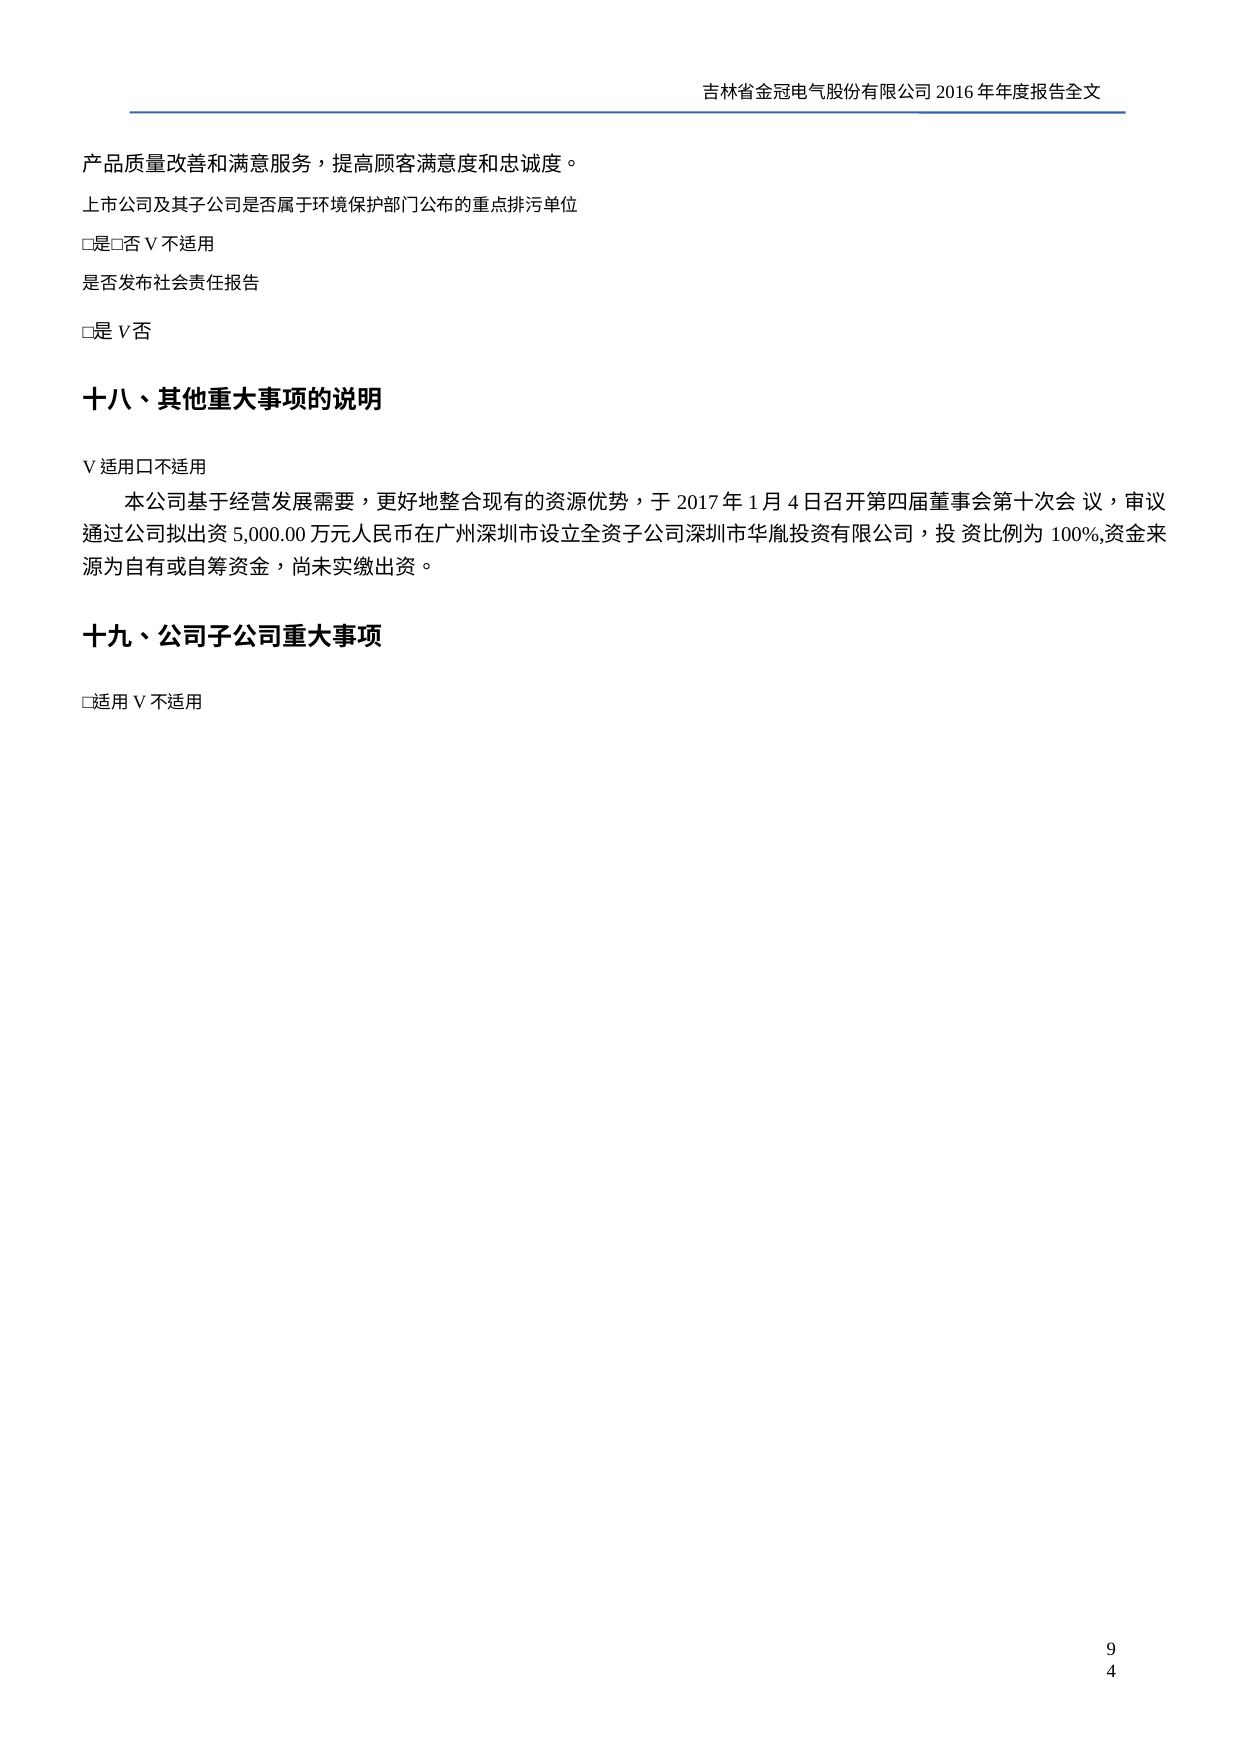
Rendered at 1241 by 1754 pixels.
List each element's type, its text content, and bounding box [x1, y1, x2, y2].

text □适用V不适用 [82, 690, 1167, 714]
text 本公司基于经营发展需要，更好地整合现有的资源优势，于2017年1月4日召开第四届董事会第十次会 议，审议通过公司拟出资5,000.00万元人民币在广州深圳市设立全资子公司深圳市华胤投资有限公司，投 资比例为100%,资金来源为自有或自筹资金，尚未实缴出资。 [82, 483, 1167, 581]
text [82, 146, 1167, 178]
text □是V否 [82, 317, 1167, 344]
text 十九、公司子公司重大事项 [82, 618, 1167, 652]
text 十八、其他重大事项的说明 [82, 382, 1167, 416]
text V适用口不适用 [82, 453, 1167, 479]
text 是否发布社会责任报告 [82, 270, 1167, 294]
text 上市公司及其子公司是否属于环境保护部门公布的重点排污单位 [82, 193, 1167, 217]
text □是□否V不适用 [82, 232, 1167, 256]
